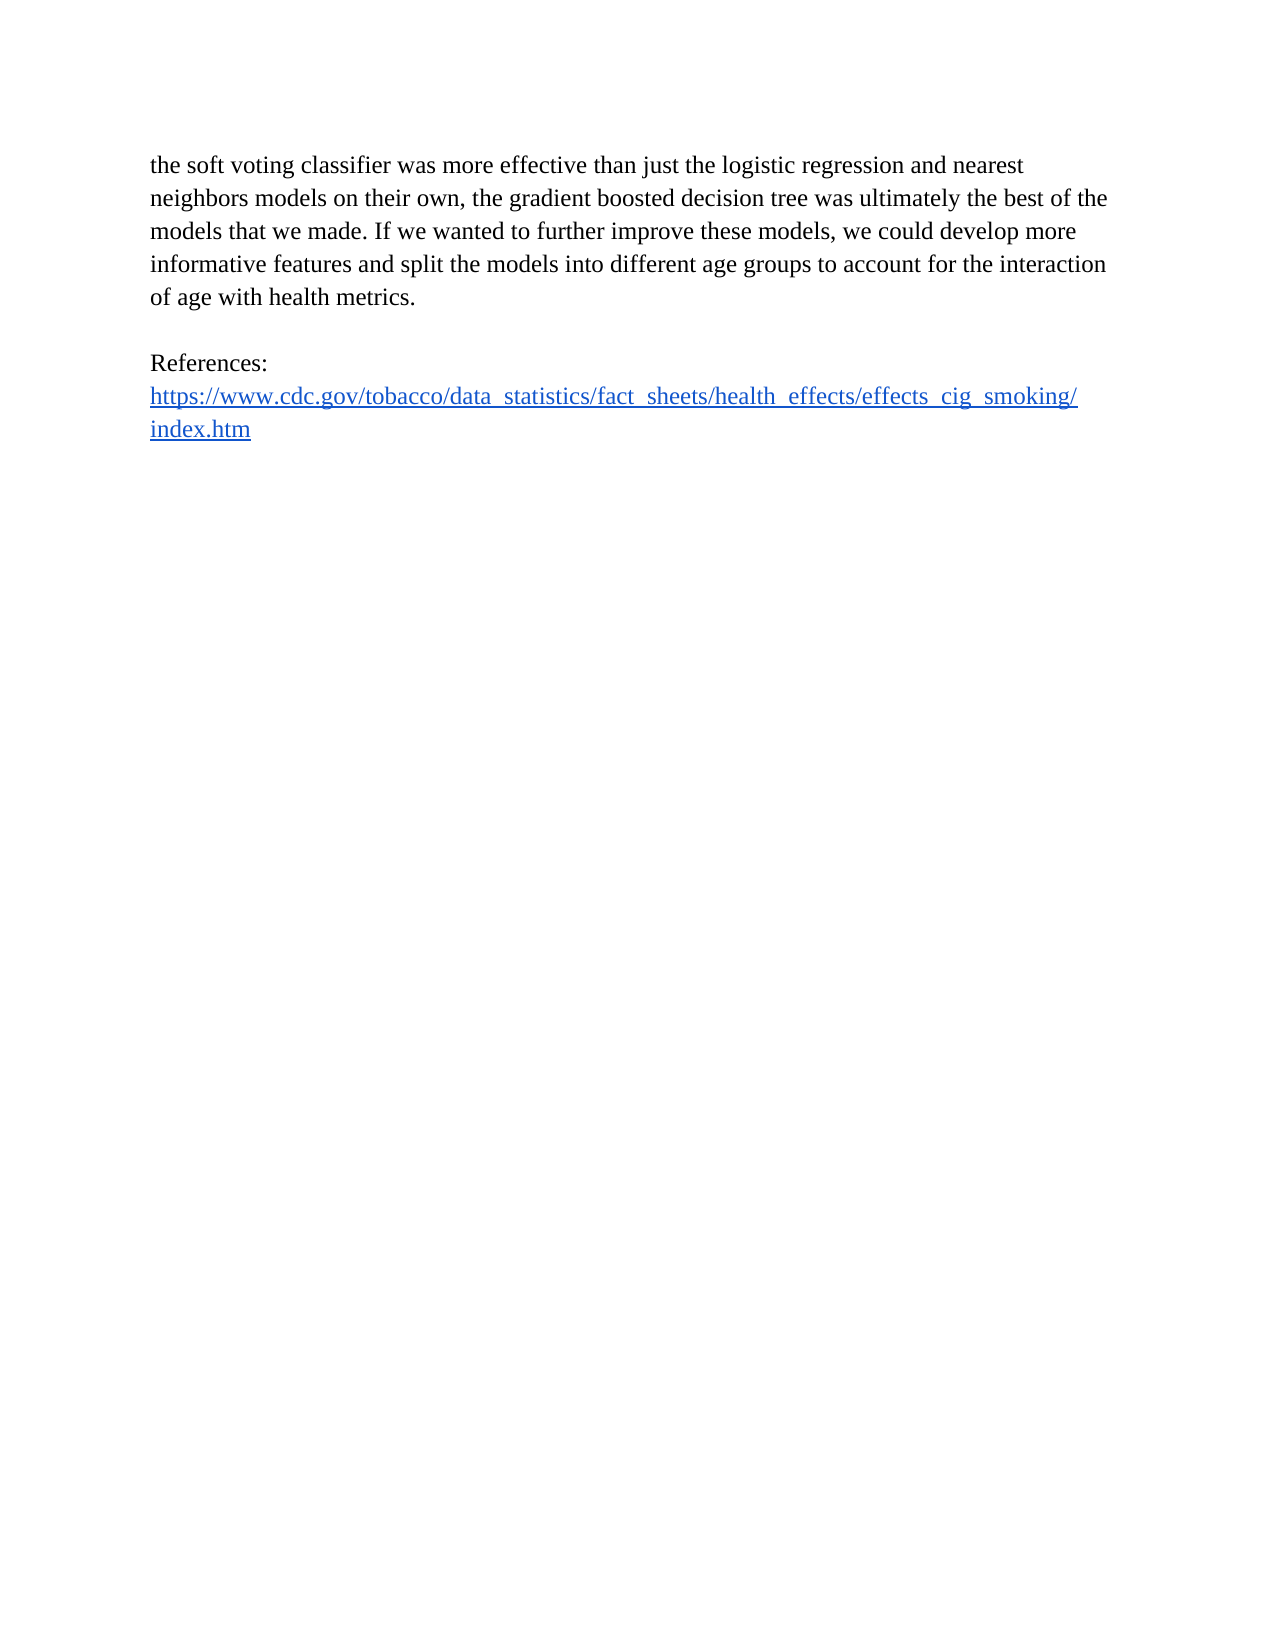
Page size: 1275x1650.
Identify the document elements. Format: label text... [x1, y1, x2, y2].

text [150, 150, 1125, 311]
text https://www.cdc.gov/tobacco/data_statistics/fact_sheets/health_effects/effects_cig_smoking/index.htm [150, 381, 1125, 443]
text References: [150, 348, 1125, 377]
